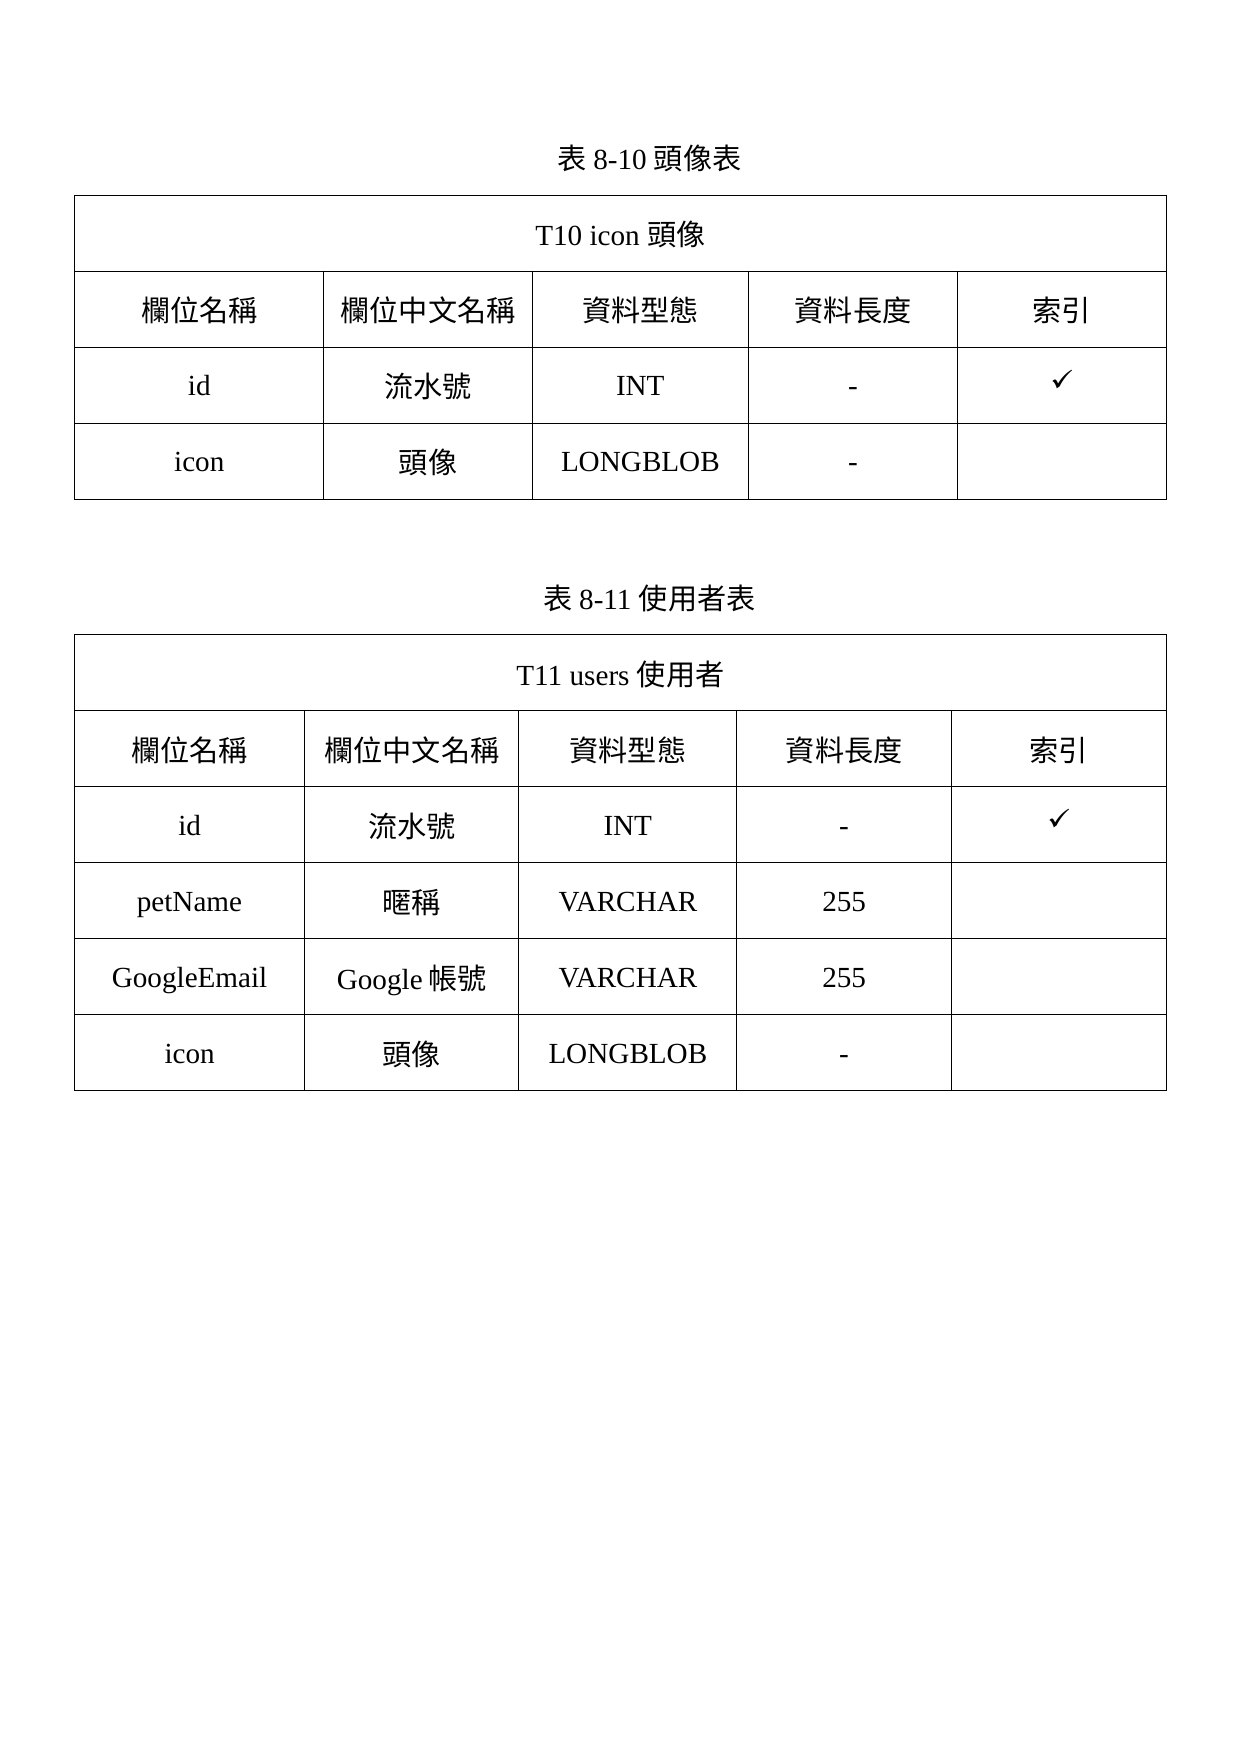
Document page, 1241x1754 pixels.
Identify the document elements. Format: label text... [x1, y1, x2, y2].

table_cell GoogleEmail [75, 939, 304, 1014]
table_cell INT [519, 787, 736, 862]
table_cell VARCHAR [519, 863, 736, 938]
table_cell [958, 348, 1166, 423]
table_cell [952, 787, 1166, 862]
table_cell 欄位中文名稱 [324, 272, 532, 347]
table_cell INT [533, 348, 748, 423]
table_cell - [749, 348, 957, 423]
table_cell petName [75, 863, 304, 938]
table_header T11 users 使用者 [75, 635, 1166, 710]
table_cell 資料長度 [749, 272, 957, 347]
table_cell - [737, 1015, 951, 1090]
table_cell 欄位中文名稱 [305, 711, 518, 786]
table_cell LONGBLOB [519, 1015, 736, 1090]
table_cell id [75, 787, 304, 862]
table_header T10 icon 頭像 [75, 196, 1166, 271]
table_cell 頭像 [305, 1015, 518, 1090]
table_cell 流水號 [305, 787, 518, 862]
table_cell - [737, 787, 951, 862]
table_cell 255 [737, 939, 951, 1014]
table_cell LONGBLOB [533, 424, 748, 499]
table_cell 索引 [952, 711, 1166, 786]
table_cell 暱稱 [305, 863, 518, 938]
table_cell 資料長度 [737, 711, 951, 786]
table_cell - [749, 424, 957, 499]
table_cell 255 [737, 863, 951, 938]
table_cell 欄位名稱 [75, 272, 323, 347]
table_cell icon [75, 424, 323, 499]
table_cell [952, 863, 1166, 938]
table_cell VARCHAR [519, 939, 736, 1014]
table_cell Google帳號 [305, 939, 518, 1014]
table_cell 頭像 [324, 424, 532, 499]
table_cell 索引 [958, 272, 1166, 347]
table_cell [952, 1015, 1166, 1090]
table_cell 流水號 [324, 348, 532, 423]
text 表 8-11 使用者表 [74, 559, 1166, 634]
table_cell icon [75, 1015, 304, 1090]
table_cell 資料型態 [533, 272, 748, 347]
table_cell 資料型態 [519, 711, 736, 786]
table_cell [958, 424, 1166, 499]
table_cell 欄位名稱 [75, 711, 304, 786]
table_cell id [75, 348, 323, 423]
text 表 8-10 頭像表 [74, 119, 1166, 194]
table_cell [952, 939, 1166, 1014]
